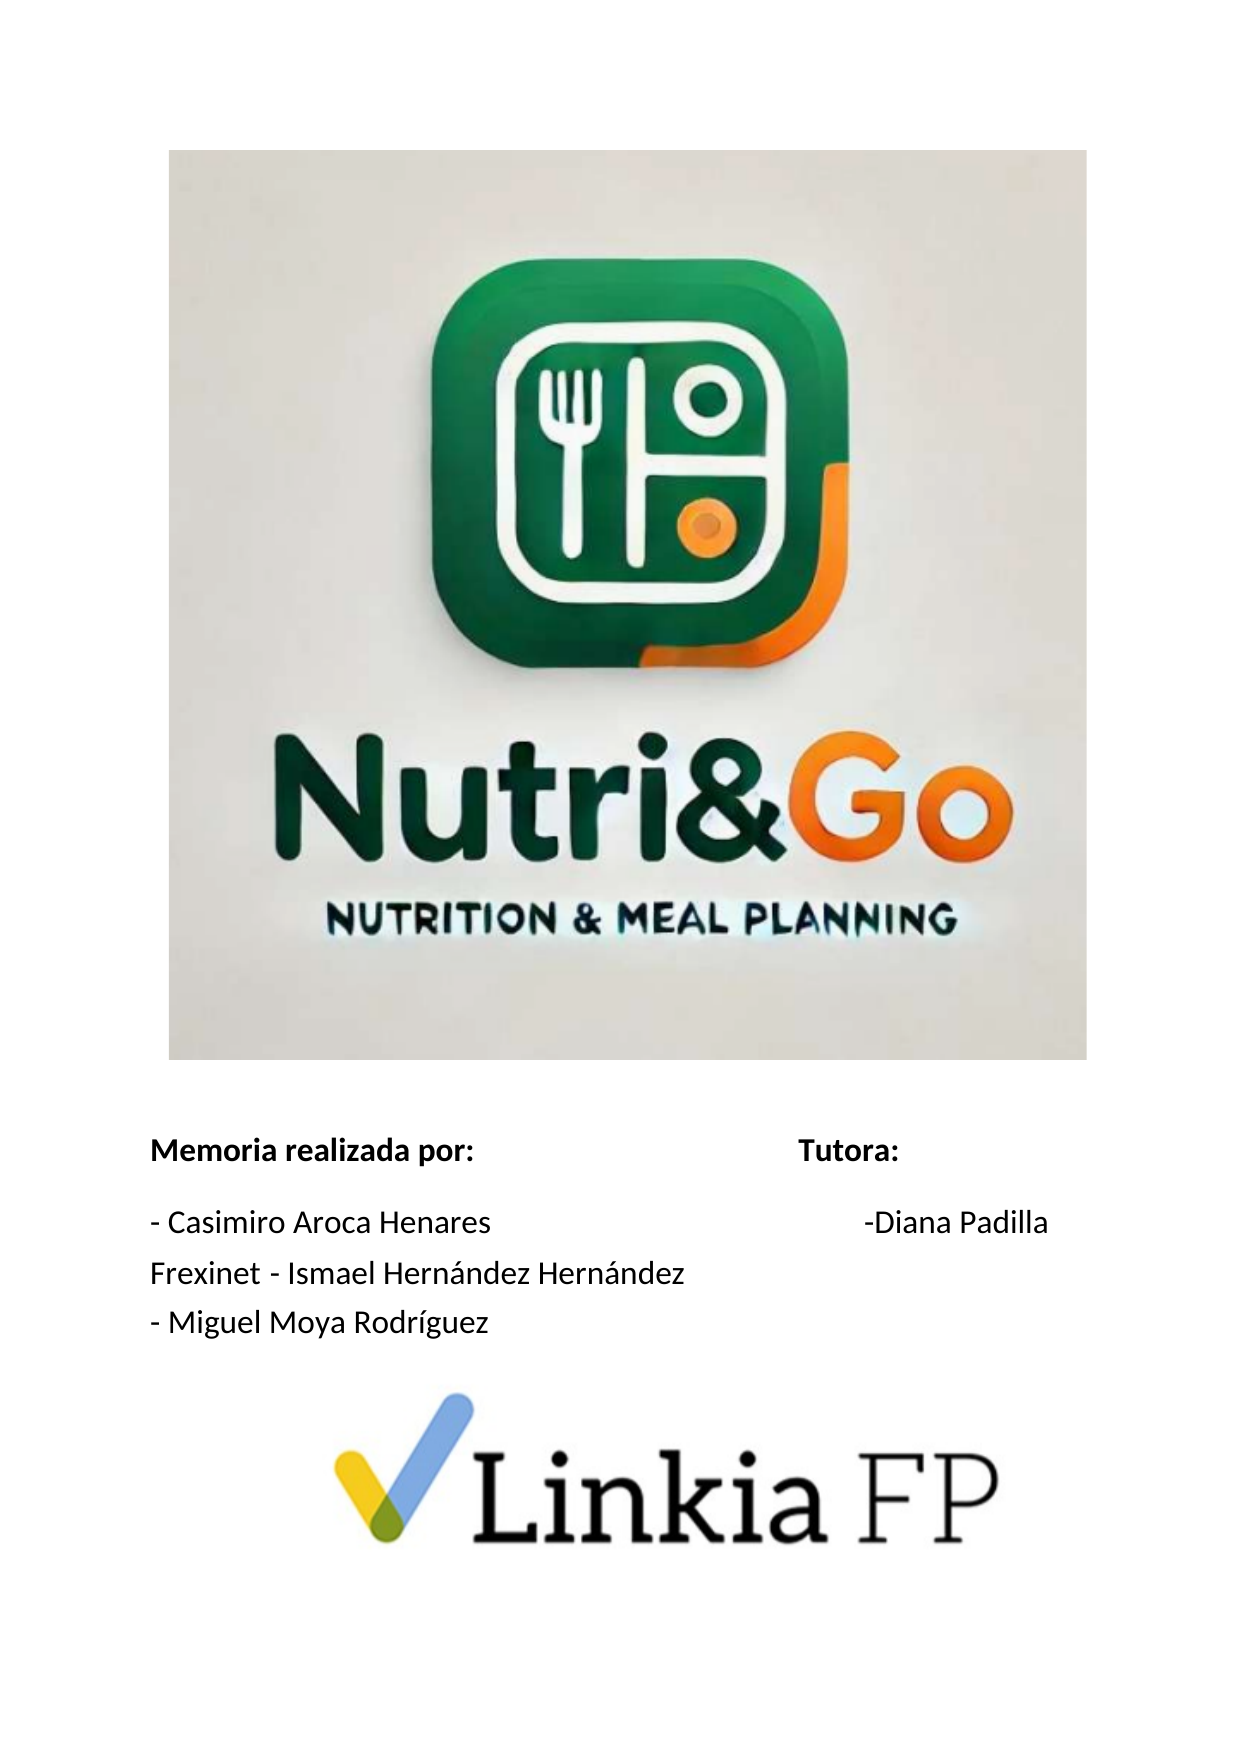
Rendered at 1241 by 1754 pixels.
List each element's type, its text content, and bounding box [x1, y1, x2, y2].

text Memoria realizada por: Tutora: [150, 1129, 1090, 1169]
text - Casimiro Aroca Henares -Diana Padilla Frexinet - Ismael Hernández Hernández - Miguel Moya Rodríguez [150, 1201, 1090, 1341]
